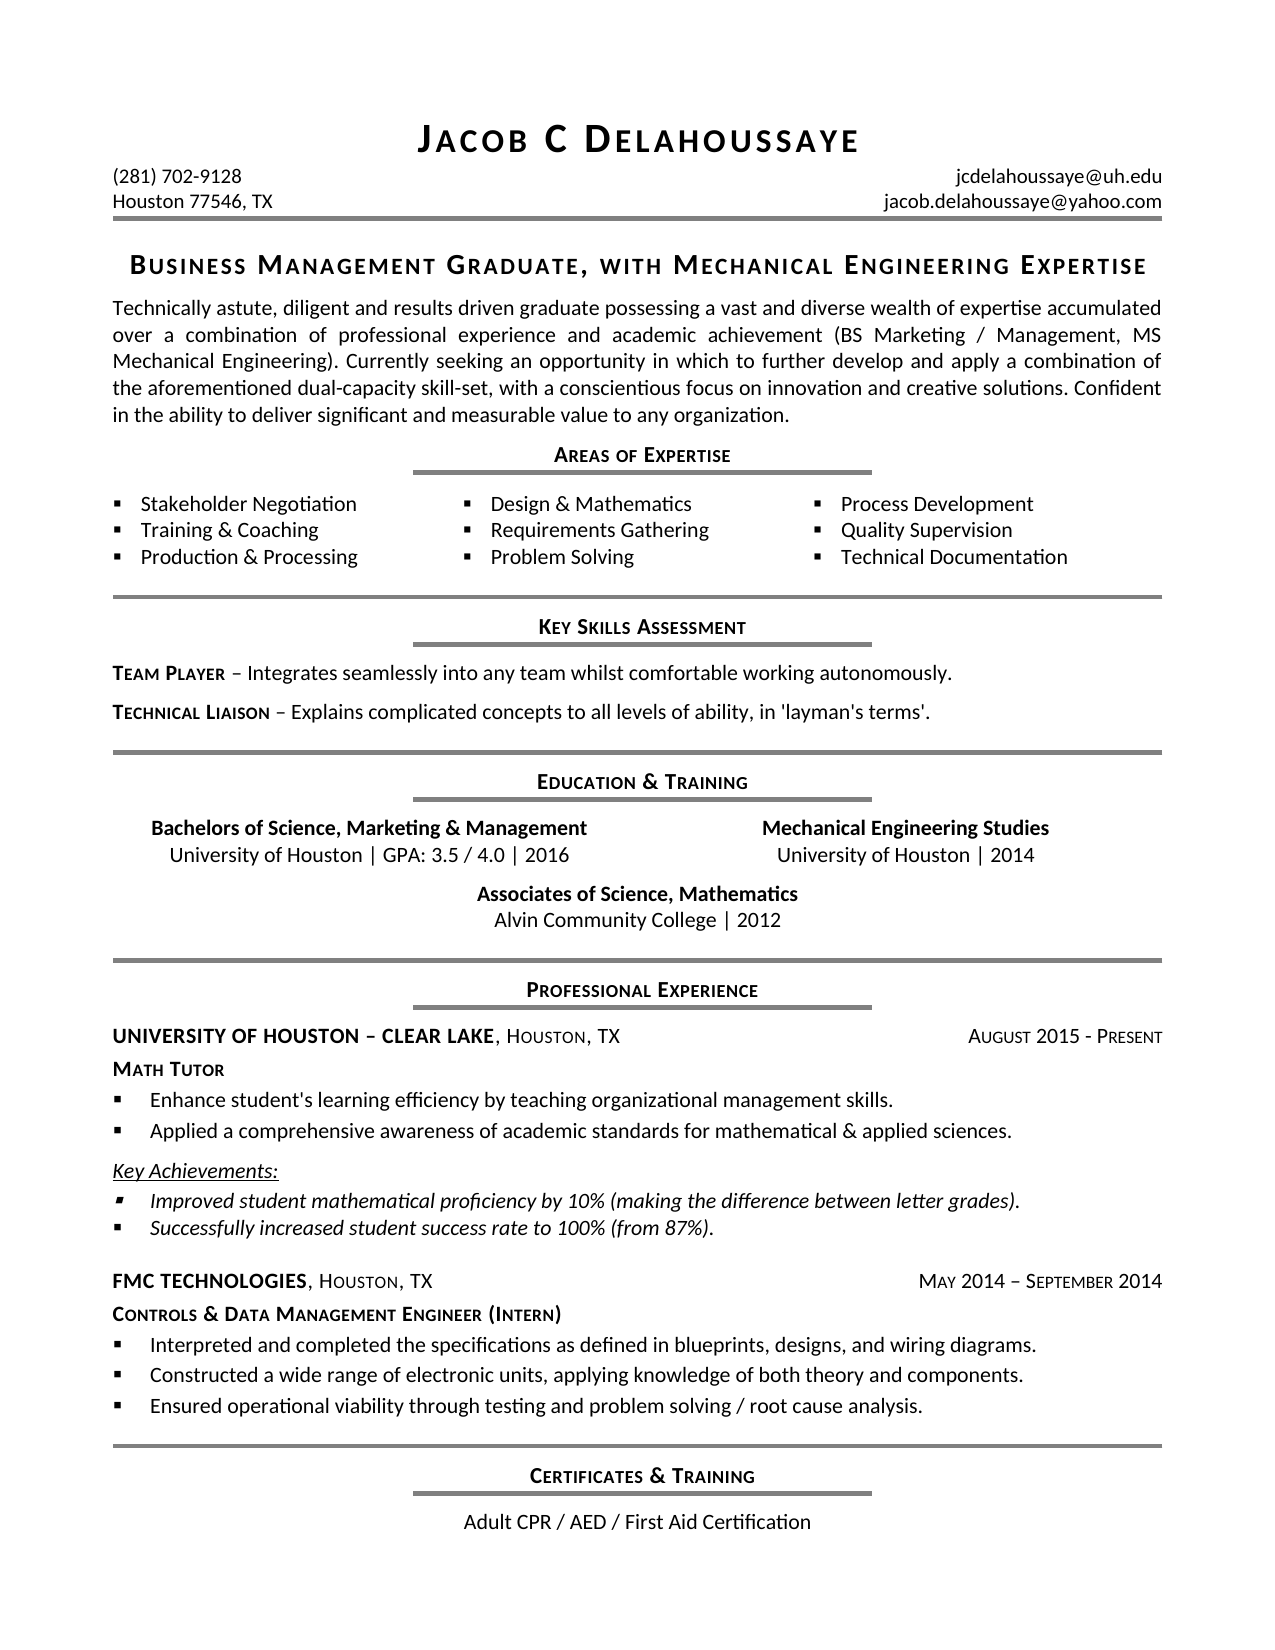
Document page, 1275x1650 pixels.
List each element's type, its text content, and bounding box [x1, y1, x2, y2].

subtitle Education & Training [412, 767, 872, 802]
text Alvin Community College | 2012 [112, 906, 1162, 933]
list Successfully increased student success rate to 100% (from 87%). [112, 1214, 1162, 1241]
text Houston 77546, TX jacob.delahoussaye@yahoo.com [112, 189, 1162, 221]
text FMC TECHNOLOGIES, Houston, TX May 2014 – September 2014 [112, 1267, 1162, 1294]
table_header Stakeholder Negotiation Training & Coaching Production & Processing [101, 490, 451, 570]
list Interpreted and completed the specifications as defined in blueprints, designs, and wiring diagrams. [112, 1331, 1162, 1358]
subtitle Key Skills Assessment [412, 612, 872, 647]
text (281) 702-9128 jcdelahoussaye@uh.edu [112, 163, 1162, 189]
subtitle Areas of Expertise [412, 440, 872, 475]
subtitle Certificates & Training [412, 1461, 872, 1496]
list Constructed a wide range of electronic units, applying knowledge of both theory and components. [112, 1362, 1162, 1388]
text UNIVERSITY OF HOUSTON – CLEAR LAKE, Houston, TX August 2015 - Present [112, 1023, 1162, 1049]
text Math Tutor [112, 1056, 1162, 1082]
list Applied a comprehensive awareness of academic standards for mathematical & applied sciences. [112, 1117, 1162, 1143]
text Adult CPR / AED / First Aid Certification [112, 1508, 1162, 1535]
list Improved student mathematical proficiency by 10% (making the difference between letter grades). [112, 1187, 1162, 1214]
table_header Process Development Quality Supervision Technical Documentation [801, 490, 1151, 570]
subtitle Professional Experience [412, 975, 872, 1010]
table_header Mechanical Engineering Studies University of Houston | 2014 [638, 815, 1174, 880]
text Team Player – Integrates seamlessly into any team whilst comfortable working autonomously. [112, 659, 1162, 686]
text Associates of Science, Mathematics [112, 880, 1162, 906]
text Key Achievements: [112, 1157, 1162, 1183]
table_header Design & Mathematics Requirements Gathering Problem Solving [451, 490, 801, 570]
text Jacob C Delahoussaye [112, 112, 1162, 163]
text Technical Liaison – Explains complicated concepts to all levels of ability, in 'layman's terms'. [112, 698, 1162, 725]
table_header Bachelors of Science, Marketing & Management University of Houston | GPA: 3.5 / 4.0 | 2016 [101, 815, 637, 880]
text Technically astute, diligent and results driven graduate possessing a vast and diverse wealth of expertise accumulated over a combination of professional experience and academic achievement (BS Marketing / Management, MS Mechanical Engineering). Currently seeking an opportunity in which to further develop and apply a combination of the aforementioned dual-capacity skill-set, with a conscientious focus on innovation and creative solutions. Confident in the ability to deliver significant and measurable value to any organization. [112, 294, 1162, 427]
list Enhance student's learning efficiency by teaching organizational management skills. [112, 1086, 1162, 1113]
subtitle Business Management Graduate, with Mechanical Engineering Expertise [112, 246, 1162, 282]
list Ensured operational viability through testing and problem solving / root cause analysis. [112, 1392, 1162, 1419]
text Controls & Data Management Engineer (Intern) [112, 1300, 1162, 1327]
